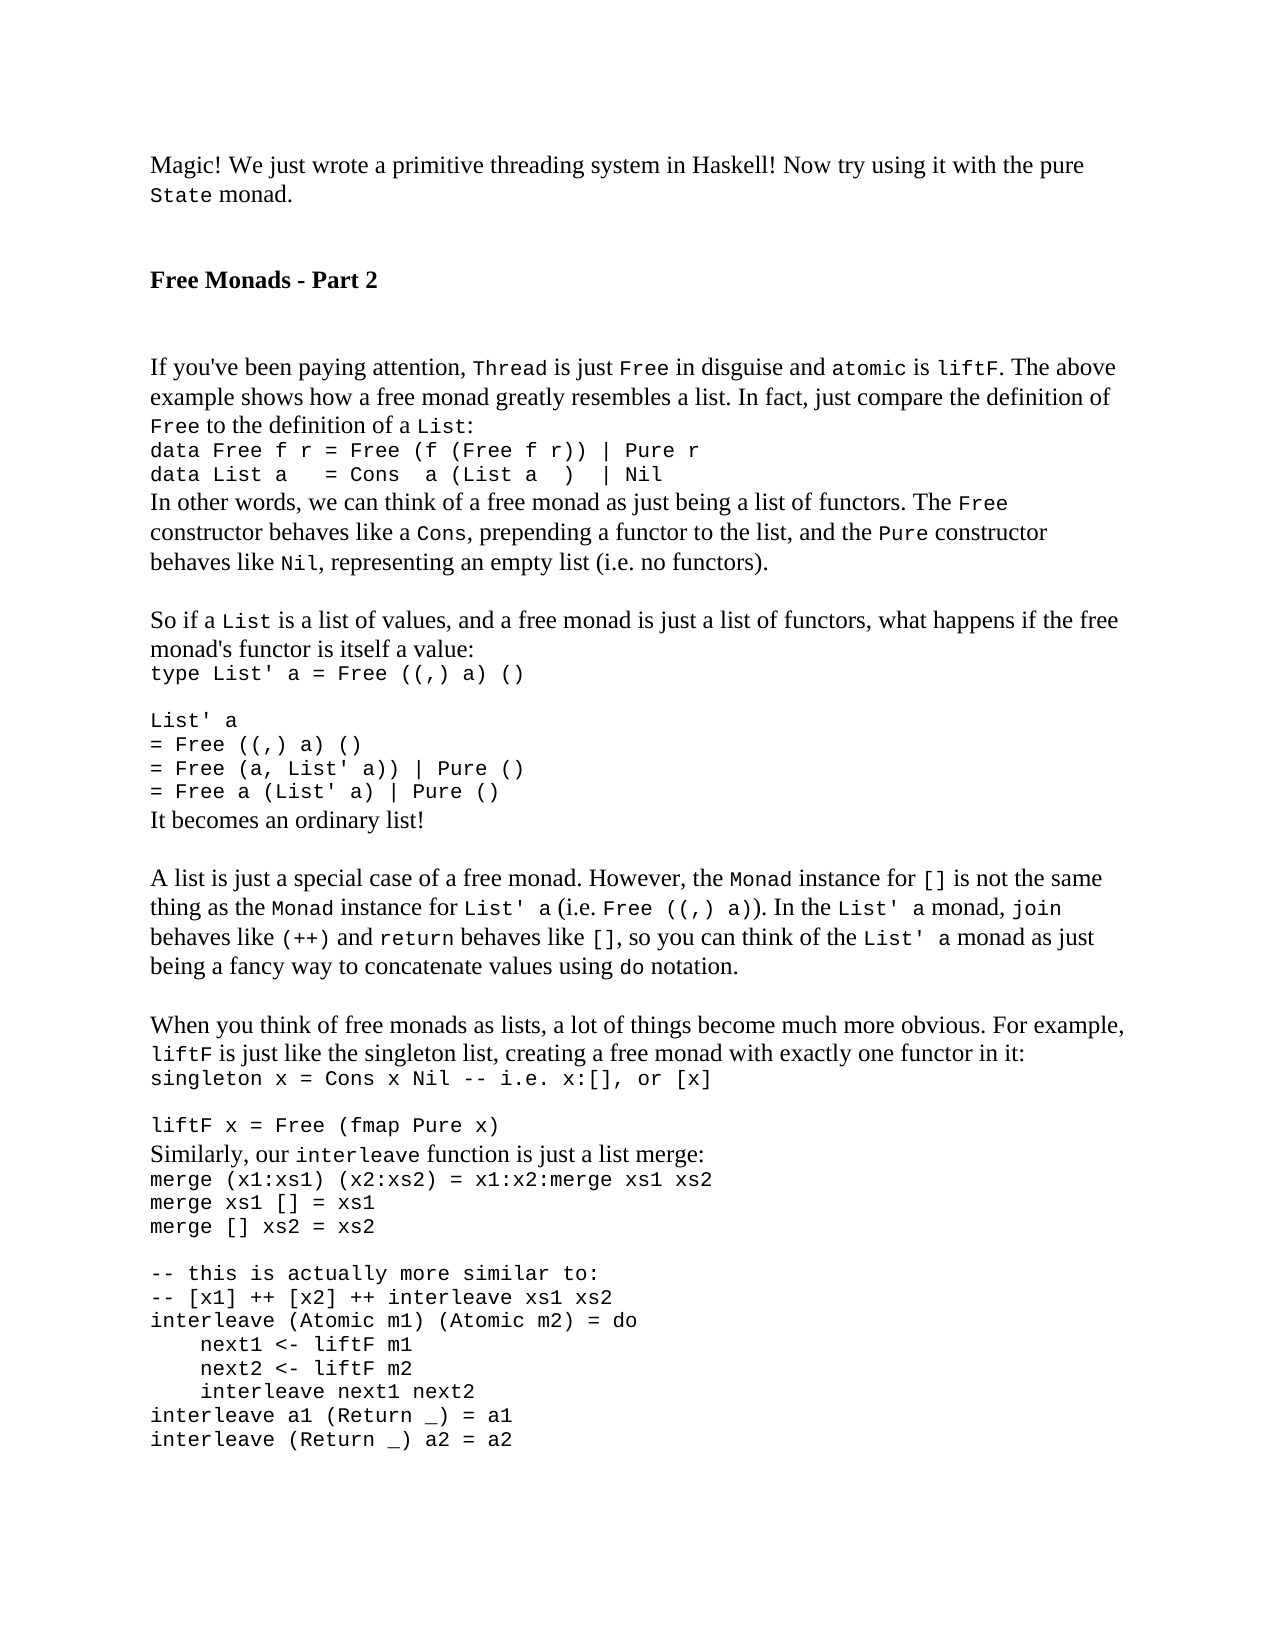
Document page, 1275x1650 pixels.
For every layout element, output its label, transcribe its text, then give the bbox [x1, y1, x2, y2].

text If you've been paying attention, Thread is just Free in disguise and atomic is liftF. The above example shows how a free monad greatly resembles a list. In fact, just compare the definition of Free to the definition of a List: [150, 323, 1125, 440]
text data List a = Cons a (List a ) | Nil [150, 464, 1125, 487]
text next2 <- liftF m2 [150, 1358, 1125, 1381]
text data Free f r = Free (f (Free f r)) | Pure r [150, 440, 1125, 464]
text Magic! We just wrote a primitive threading system in Haskell! Now try using it with the pure State monad. [150, 150, 1125, 236]
text liftF x = Free (fmap Pure x) [150, 1115, 1125, 1139]
text Free Monads - Part 2 [150, 266, 1125, 294]
text merge [] xs2 = xs2 [150, 1216, 1125, 1239]
text = Free (a, List' a)) | Pure () [150, 758, 1125, 781]
text next1 <- liftF m1 [150, 1334, 1125, 1358]
text Similarly, our interleave function is just a list merge: [150, 1139, 1125, 1168]
text List' a [150, 711, 1125, 734]
text In other words, we can think of a free monad as just being a list of functors. The Free constructor behaves like a Cons, prepending a functor to the list, and the Pure constructor behaves like Nil, representing an empty list (i.e. no functors). So if a List is a list of values, and a free monad is just a list of functors, what happens if the free monad's functor is itself a value: [150, 487, 1125, 663]
text = Free a (List' a) | Pure () [150, 781, 1125, 805]
text type List' a = Free ((,) a) () [150, 663, 1125, 687]
text singleton x = Cons x Nil -- i.e. x:[], or [x] [150, 1068, 1125, 1092]
text = Free ((,) a) () [150, 734, 1125, 758]
text interleave a1 (Return _) = a1 [150, 1405, 1125, 1429]
text merge xs1 [] = xs1 [150, 1192, 1125, 1216]
text interleave next1 next2 [150, 1381, 1125, 1405]
text -- [x1] ++ [x2] ++ interleave xs1 xs2 [150, 1287, 1125, 1310]
text interleave (Atomic m1) (Atomic m2) = do [150, 1310, 1125, 1334]
text interleave (Return _) a2 = a2 [150, 1429, 1125, 1452]
text It becomes an ordinary list! A list is just a special case of a free monad. However, the Monad instance for [] is not the same thing as the Monad instance for List' a (i.e. Free ((,) a)). In the List' a monad, join behaves like (++) and return behaves like [], so you can think of the List' a monad as just being a fancy way to concatenate values using do notation. When you think of free monads as lists, a lot of things become much more obvious. For example, liftF is just like the singleton list, creating a free monad with exactly one functor in it: [150, 805, 1125, 1068]
text merge (x1:xs1) (x2:xs2) = x1:x2:merge xs1 xs2 [150, 1168, 1125, 1192]
text -- this is actually more similar to: [150, 1263, 1125, 1287]
